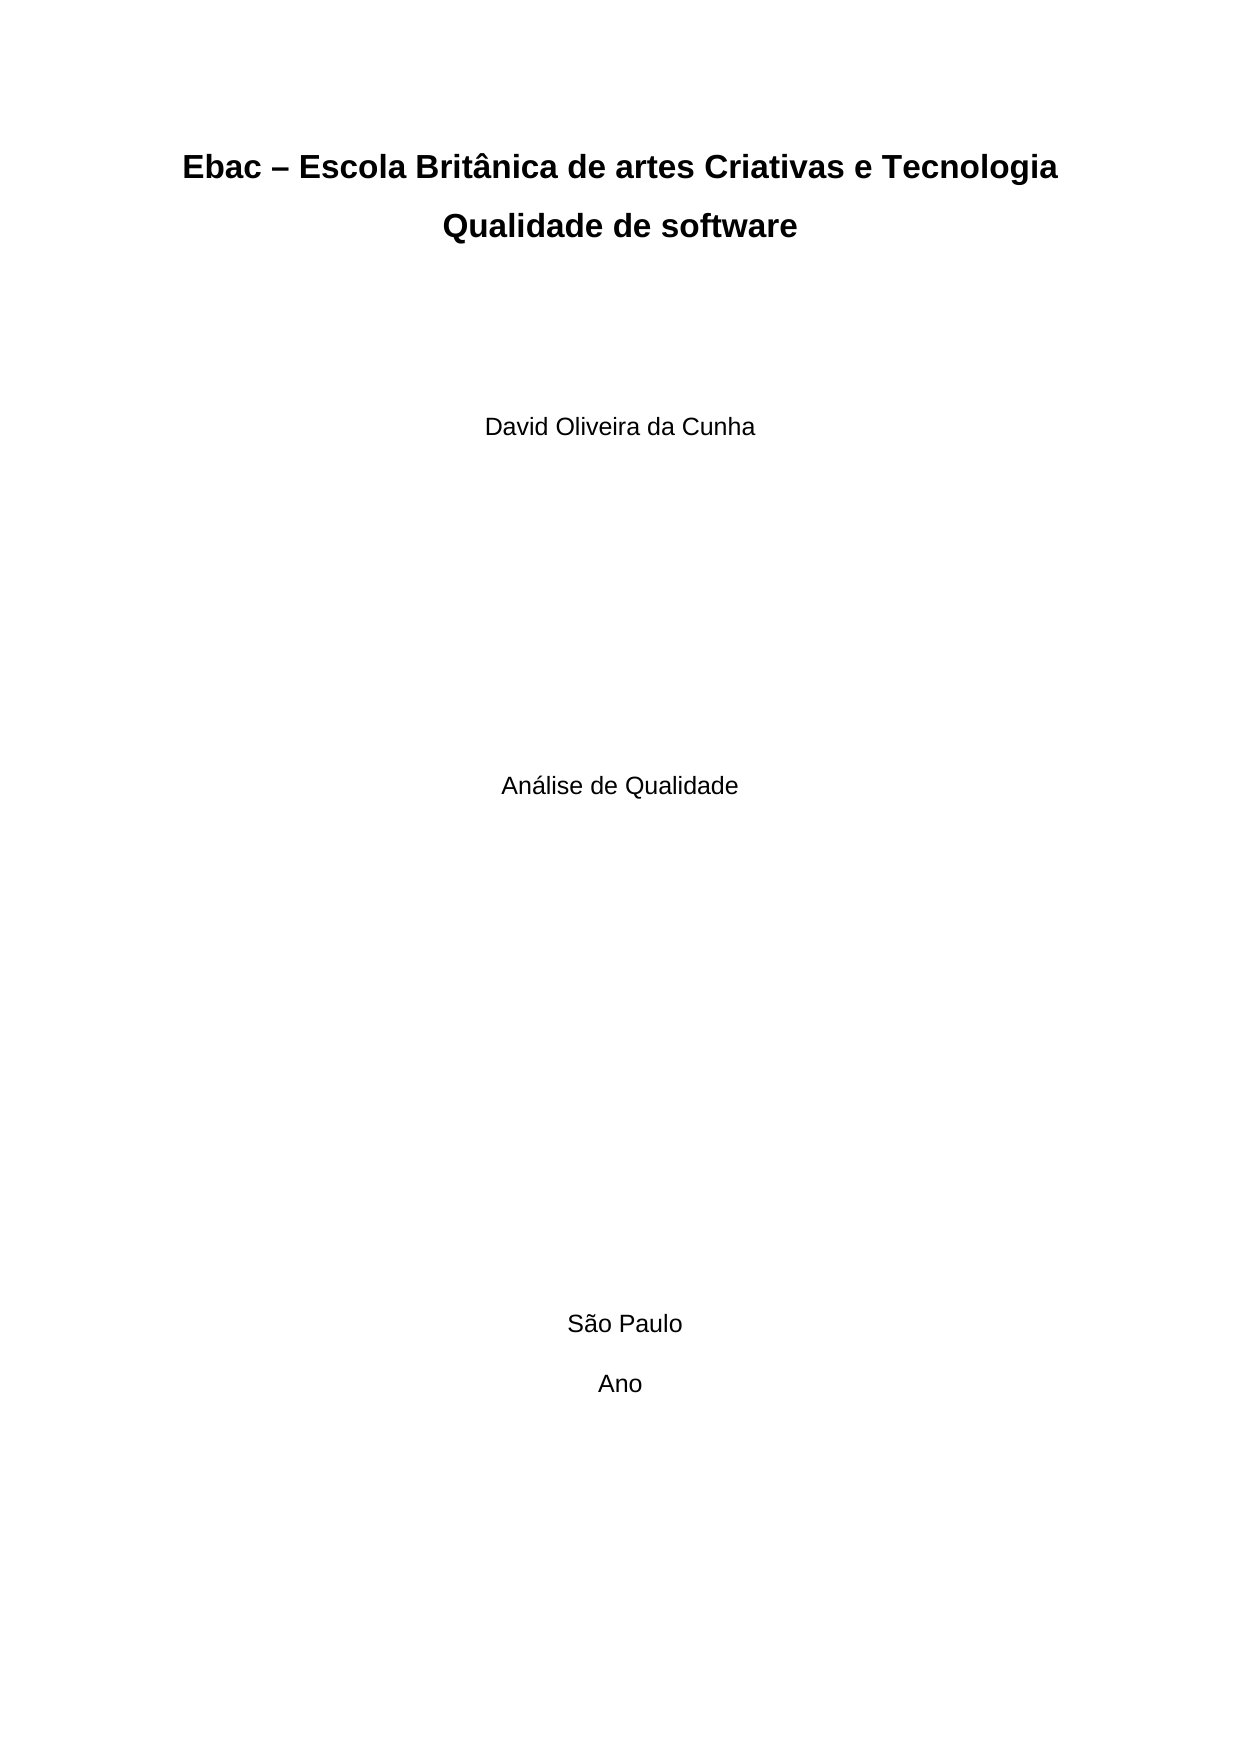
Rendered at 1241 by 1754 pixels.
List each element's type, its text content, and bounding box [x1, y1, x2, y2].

text Ano [177, 1369, 1063, 1398]
text São Paulo [177, 1309, 1063, 1338]
text Análise de Qualidade [177, 771, 1063, 800]
text Qualidade de software [177, 206, 1063, 244]
text Ebac – Escola Britânica de artes Criativas e Tecnologia [177, 148, 1063, 186]
text David Oliveira da Cunha [177, 412, 1063, 441]
